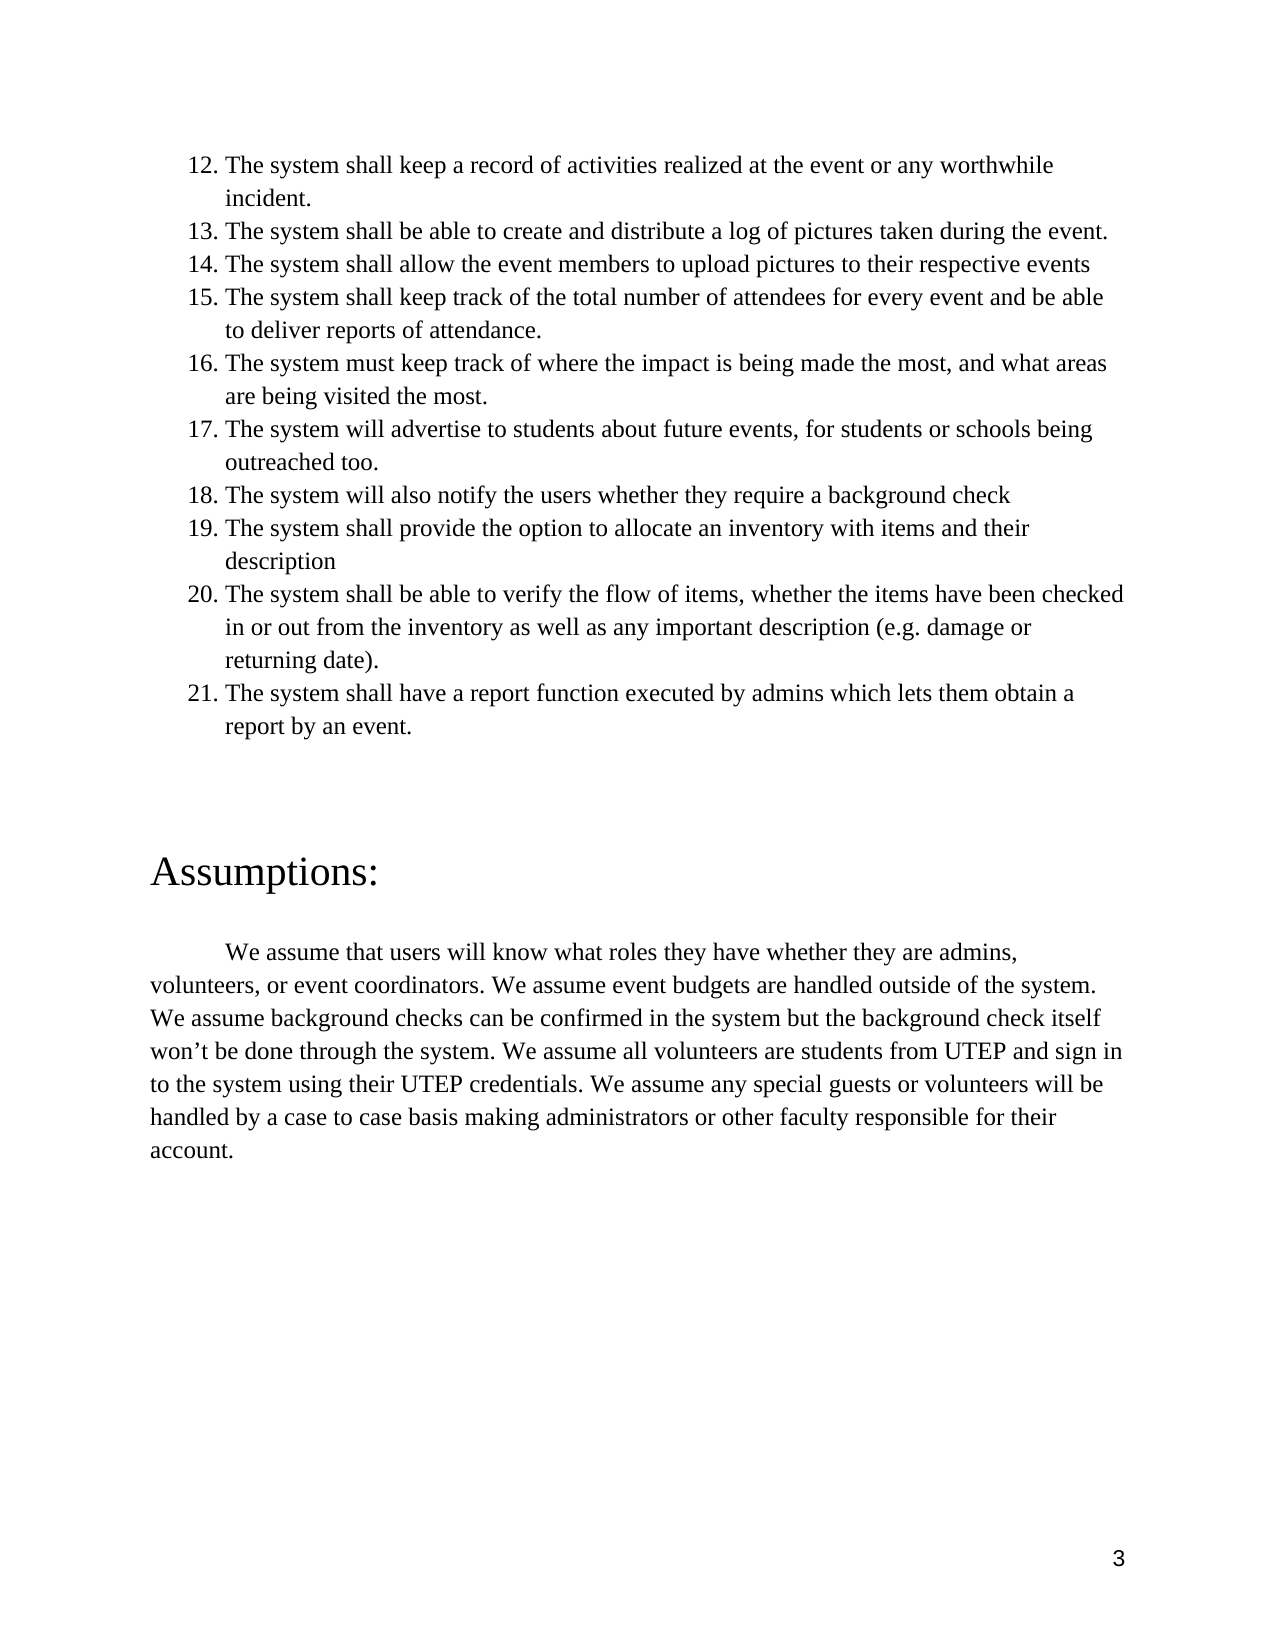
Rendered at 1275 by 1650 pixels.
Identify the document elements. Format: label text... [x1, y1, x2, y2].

subtitle Assumptions: [150, 846, 1125, 894]
list The system shall provide the option to allocate an inventory with items and their description [187, 513, 1125, 575]
text We assume that users will know what roles they have whether they are admins, volunteers, or event coordinators. We assume event budgets are handled outside of the system. We assume background checks can be confirmed in the system but the background check itself won’t be done through the system. We assume all volunteers are students from UTEP and sign in to the system using their UTEP credentials. We assume any special guests or volunteers will be handled by a case to case basis making administrators or other faculty responsible for their account. [150, 937, 1125, 1164]
list The system shall be able to create and distribute a log of pictures taken during the event. [187, 216, 1125, 245]
list The system shall keep track of the total number of attendees for every event and be able to deliver reports of attendance. [187, 282, 1125, 344]
list The system will also notify the users whether they require a background check [187, 480, 1125, 509]
list The system shall keep a record of activities realized at the event or any worthwhile incident. [187, 150, 1125, 212]
list The system shall have a report function executed by admins which lets them obtain a report by an event. [187, 678, 1125, 740]
list The system shall allow the event members to upload pictures to their respective events [187, 249, 1125, 278]
list The system must keep track of where the impact is being made the most, and what areas are being visited the most. [187, 348, 1125, 410]
list The system will advertise to students about future events, for students or schools being outreached too. [187, 414, 1125, 476]
list The system shall be able to verify the flow of items, whether the items have been checked in or out from the inventory as well as any important description (e.g. damage or returning date). [187, 579, 1125, 674]
